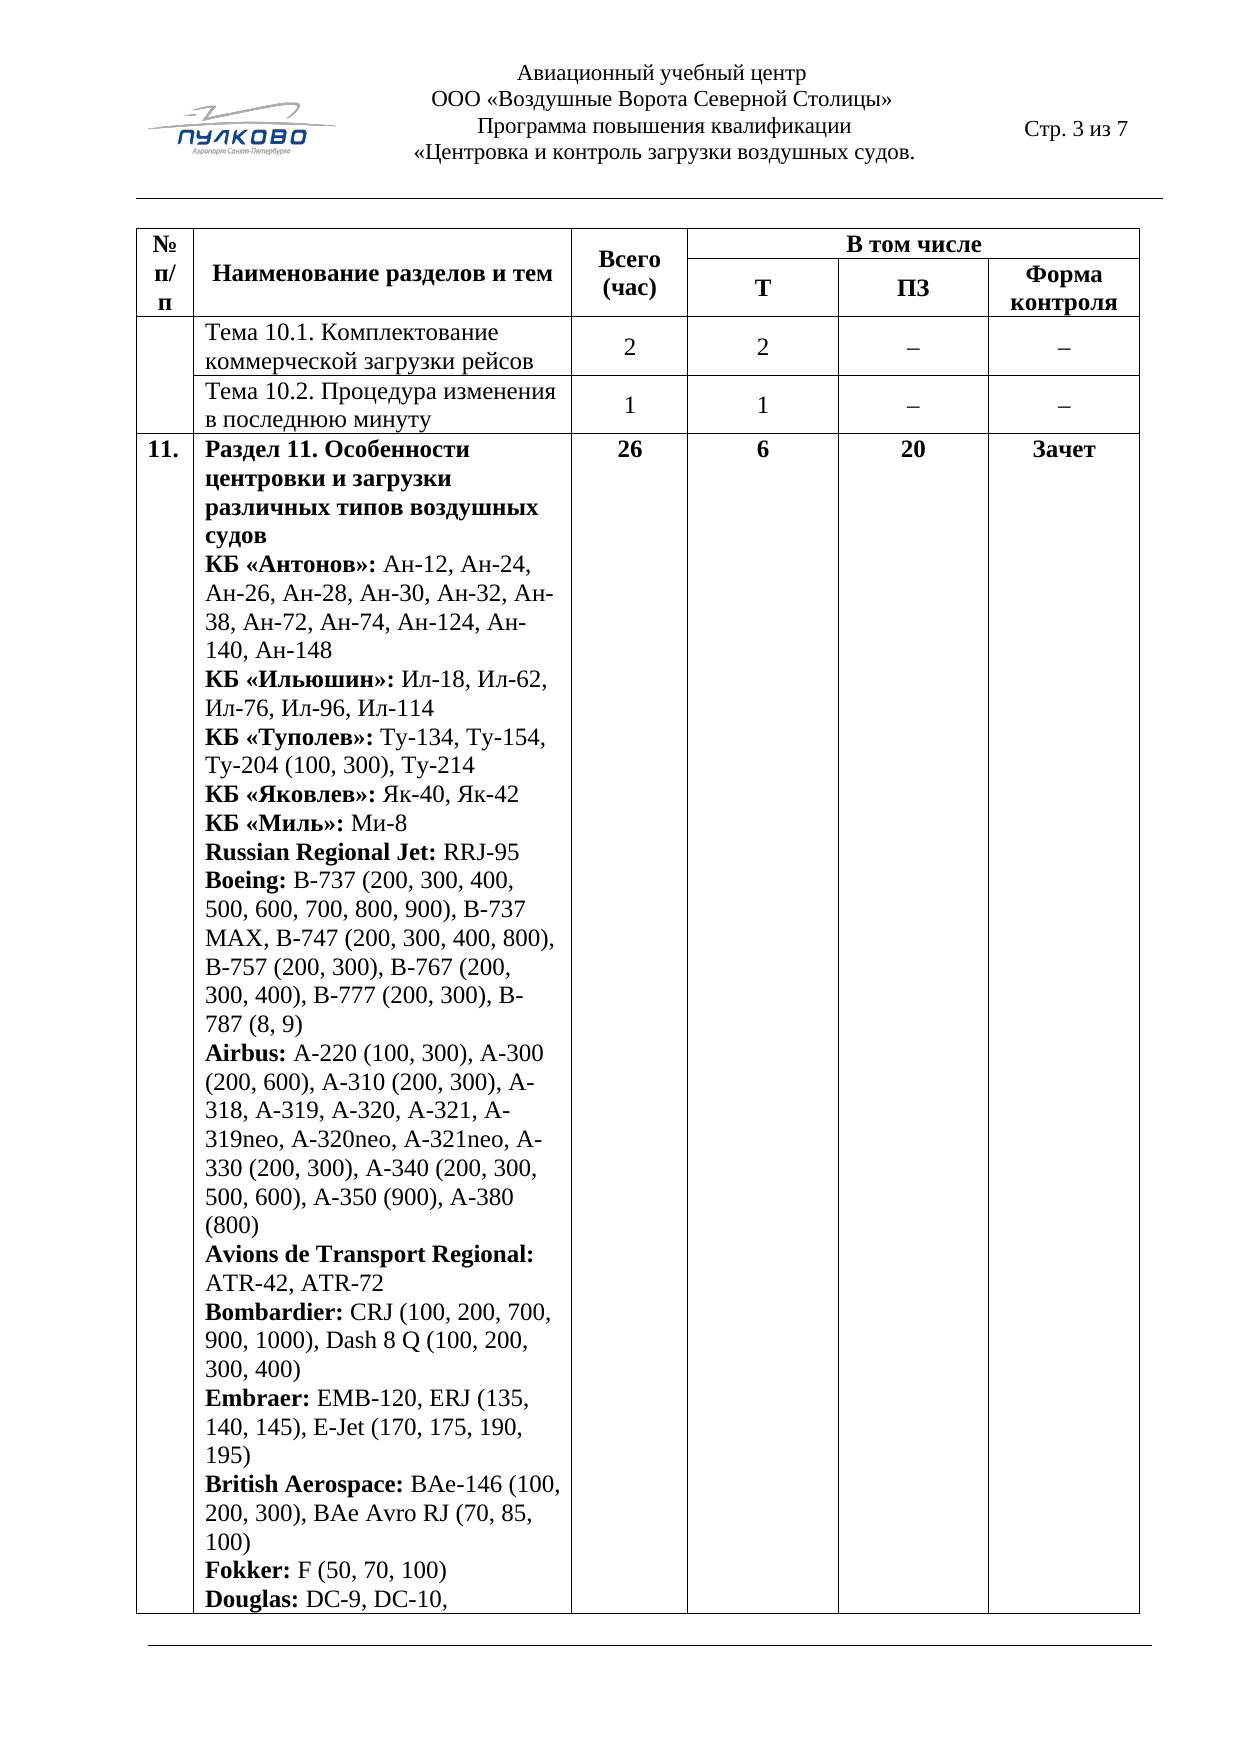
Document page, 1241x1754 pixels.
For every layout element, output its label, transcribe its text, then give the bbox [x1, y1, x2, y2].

table_cell Тема 10.2. Процедура изменения в последнюю минуту [194, 376, 571, 433]
table_cell 2 [572, 317, 687, 375]
table_cell Тема 10.1. Комплектование коммерческой загрузки рейсов [194, 317, 571, 375]
table_cell – [989, 376, 1139, 433]
table_cell – [989, 317, 1139, 375]
table_cell 1 [572, 376, 687, 433]
table_cell ПЗ [839, 259, 988, 316]
table_cell 26 [572, 434, 687, 1613]
picture [147, 102, 337, 155]
table_header Всего (час) [572, 229, 687, 316]
table_cell 1 [688, 376, 838, 433]
table_cell 20 [839, 434, 988, 1613]
table_cell Форма контроля [989, 259, 1139, 316]
table_header № п/п [137, 229, 193, 316]
table_cell [137, 317, 193, 433]
table_cell Т [688, 259, 838, 316]
table_cell 2 [688, 317, 838, 375]
table_cell – [839, 376, 988, 433]
table_cell Зачет [989, 434, 1139, 1613]
table_header В том числе [688, 229, 1139, 258]
table_cell 6 [688, 434, 838, 1613]
table_cell [137, 434, 193, 1613]
table_cell – [839, 317, 988, 375]
table_header Наименование разделов и тем [194, 229, 571, 316]
